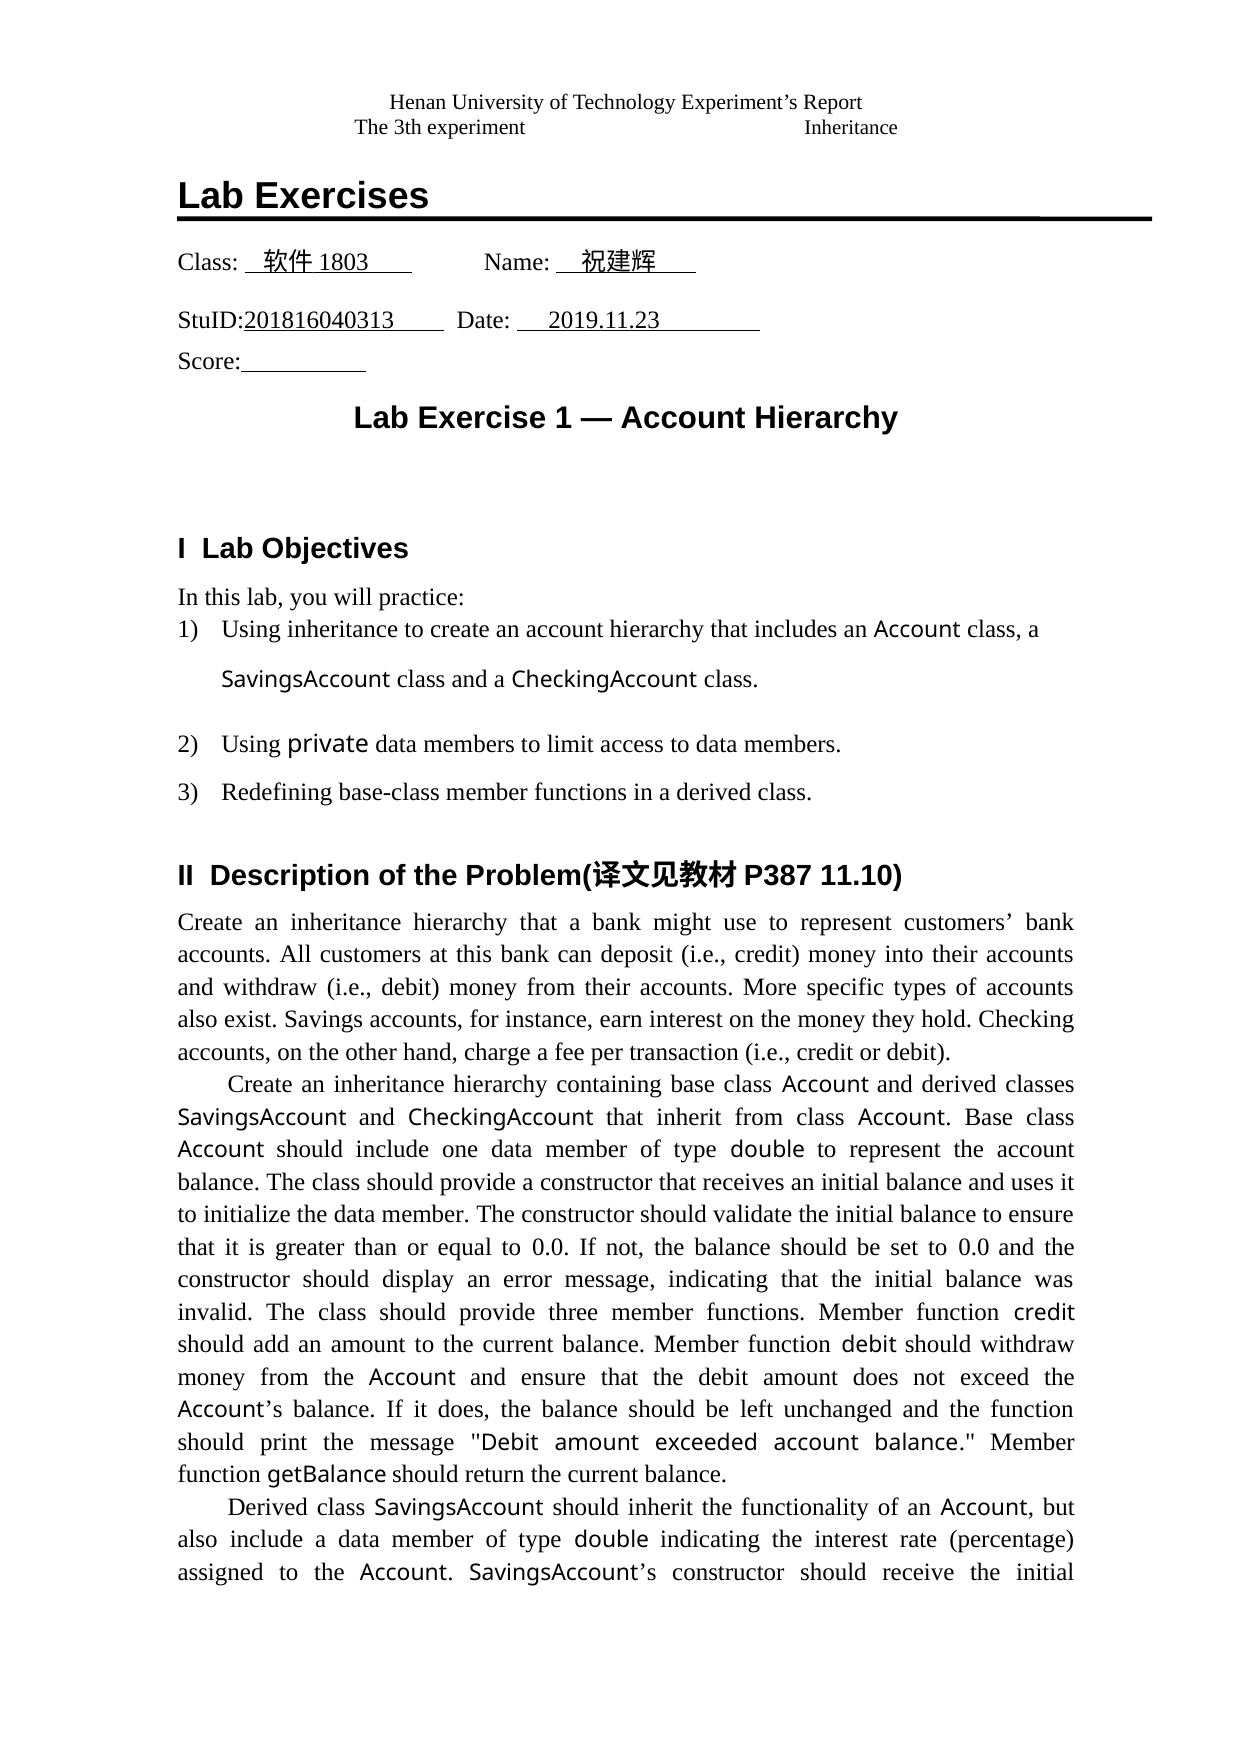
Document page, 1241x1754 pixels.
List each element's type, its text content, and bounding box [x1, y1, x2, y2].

list Using private data members to limit access to data members. [177, 710, 1075, 775]
text Lab Exercise 1 — Account Hierarchy [177, 385, 1075, 450]
list Using inheritance to create an account hierarchy that includes an Account class, a SavingsAccount class and a CheckingAccount class. [177, 612, 1075, 710]
text Class: 软件1803 Name: 祝建辉 [177, 227, 1075, 292]
text Create an inheritance hierarchy that a bank might use to represent customers’ bank accounts. All customers at this bank can deposit (i.e., credit) money into their accounts and withdraw (i.e., debit) money from their accounts. More specific types of accounts also exist. Savings accounts, for instance, earn interest on the money they hold. Checking accounts, on the other hand, charge a fee per transaction (i.e., credit or debit). [177, 905, 1075, 1067]
text II Description of the Problem(译文见教材P387 11.10) [177, 840, 1075, 905]
text I Lab Objectives [177, 515, 1075, 580]
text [177, 1490, 1075, 1587]
text Create an inheritance hierarchy containing base class Account and derived classes SavingsAccount and CheckingAccount that inherit from class Account. Base class Account should include one data member of type double to represent the account balance. The class should provide a constructor that receives an initial balance and uses it to initialize the data member. The constructor should validate the initial balance to ensure that it is greater than or equal to 0.0. If not, the balance should be set to 0.0 and the constructor should display an error message, indicating that the initial balance was invalid. The class should provide three member functions. Member function credit should add an amount to the current balance. Member function debit should withdraw money from the Account and ensure that the debit amount does not exceed the Account’s balance. If it does, the balance should be left unchanged and the function should print the message "Debit amount exceeded account balance." Member function getBalance should return the current balance. [177, 1067, 1075, 1490]
text In this lab, you will practice: [177, 580, 1075, 612]
text StuID:201816040313 Date: 2019.11.23 [177, 303, 1075, 335]
list Redefining base-class member functions in a derived class. [177, 775, 1075, 807]
text Lab Exercises [177, 162, 1075, 216]
text Score: [177, 344, 1075, 376]
